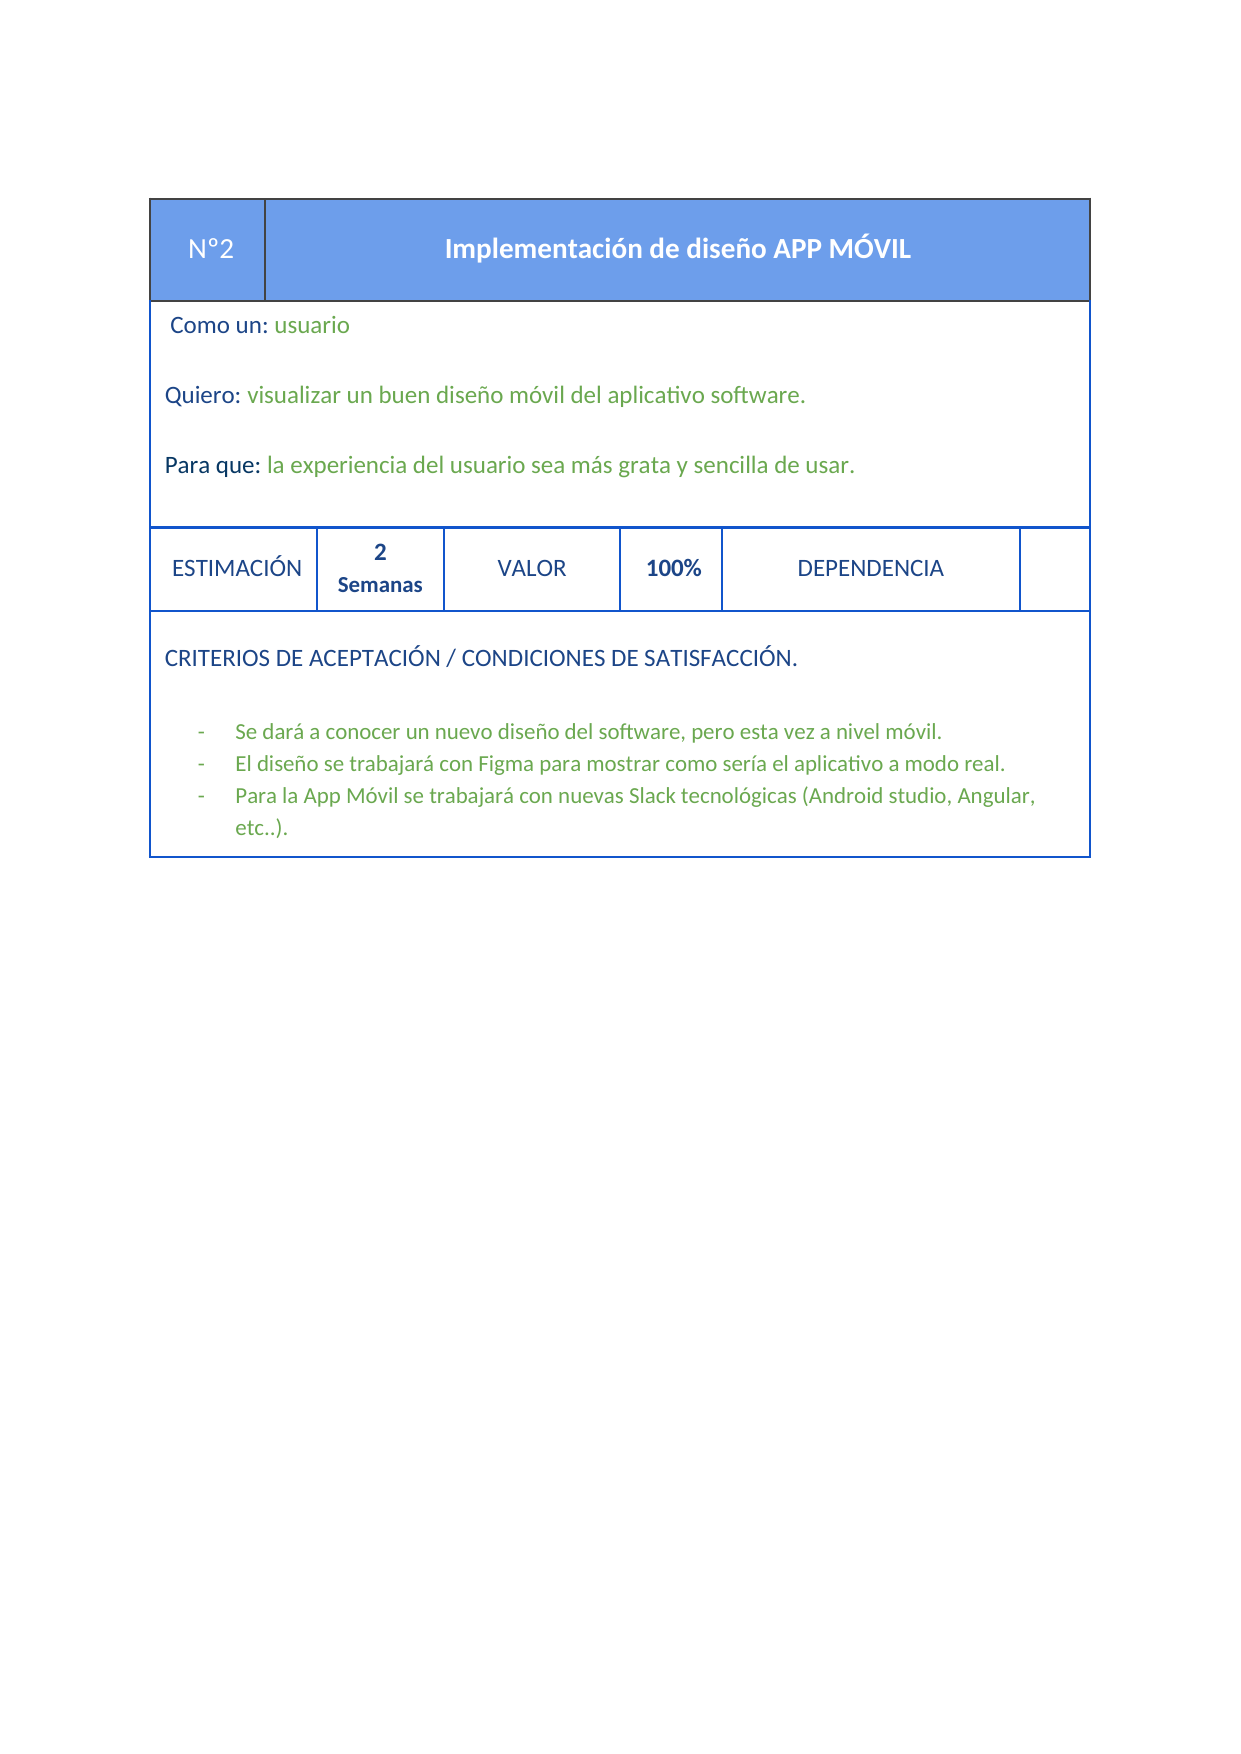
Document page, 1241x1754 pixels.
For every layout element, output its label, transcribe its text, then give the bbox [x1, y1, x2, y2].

table_cell DEPENDENCIA [723, 529, 1019, 610]
table_cell [1021, 529, 1089, 610]
table_cell ESTIMACIÓN [151, 529, 316, 610]
table_header Implementación de diseño APP MÓVIL [266, 200, 1089, 300]
table_cell 100% [621, 529, 721, 610]
table_header Nº2 [151, 200, 264, 300]
table_cell Se dará a conocer un nuevo diseño del software, pero esta vez a nivel móvil. El diseño se trabajará con Figma para mostrar como sería el aplicativo a modo real. Para la App Móvil se trabajará con nuevas Slack tecnológicas (Android studio, Angular, etc..). [151, 707, 1089, 856]
table_cell Como un: usuario Quiero: visualizar un buen diseño móvil del aplicativo software. Para que: la experiencia del usuario sea más grata y sencilla de usar. [151, 302, 1089, 526]
table_cell 2 Semanas [318, 529, 443, 610]
table_cell CRITERIOS DE ACEPTACIÓN / CONDICIONES DE SATISFACCIÓN. [151, 612, 1089, 707]
table_cell VALOR [445, 529, 619, 610]
